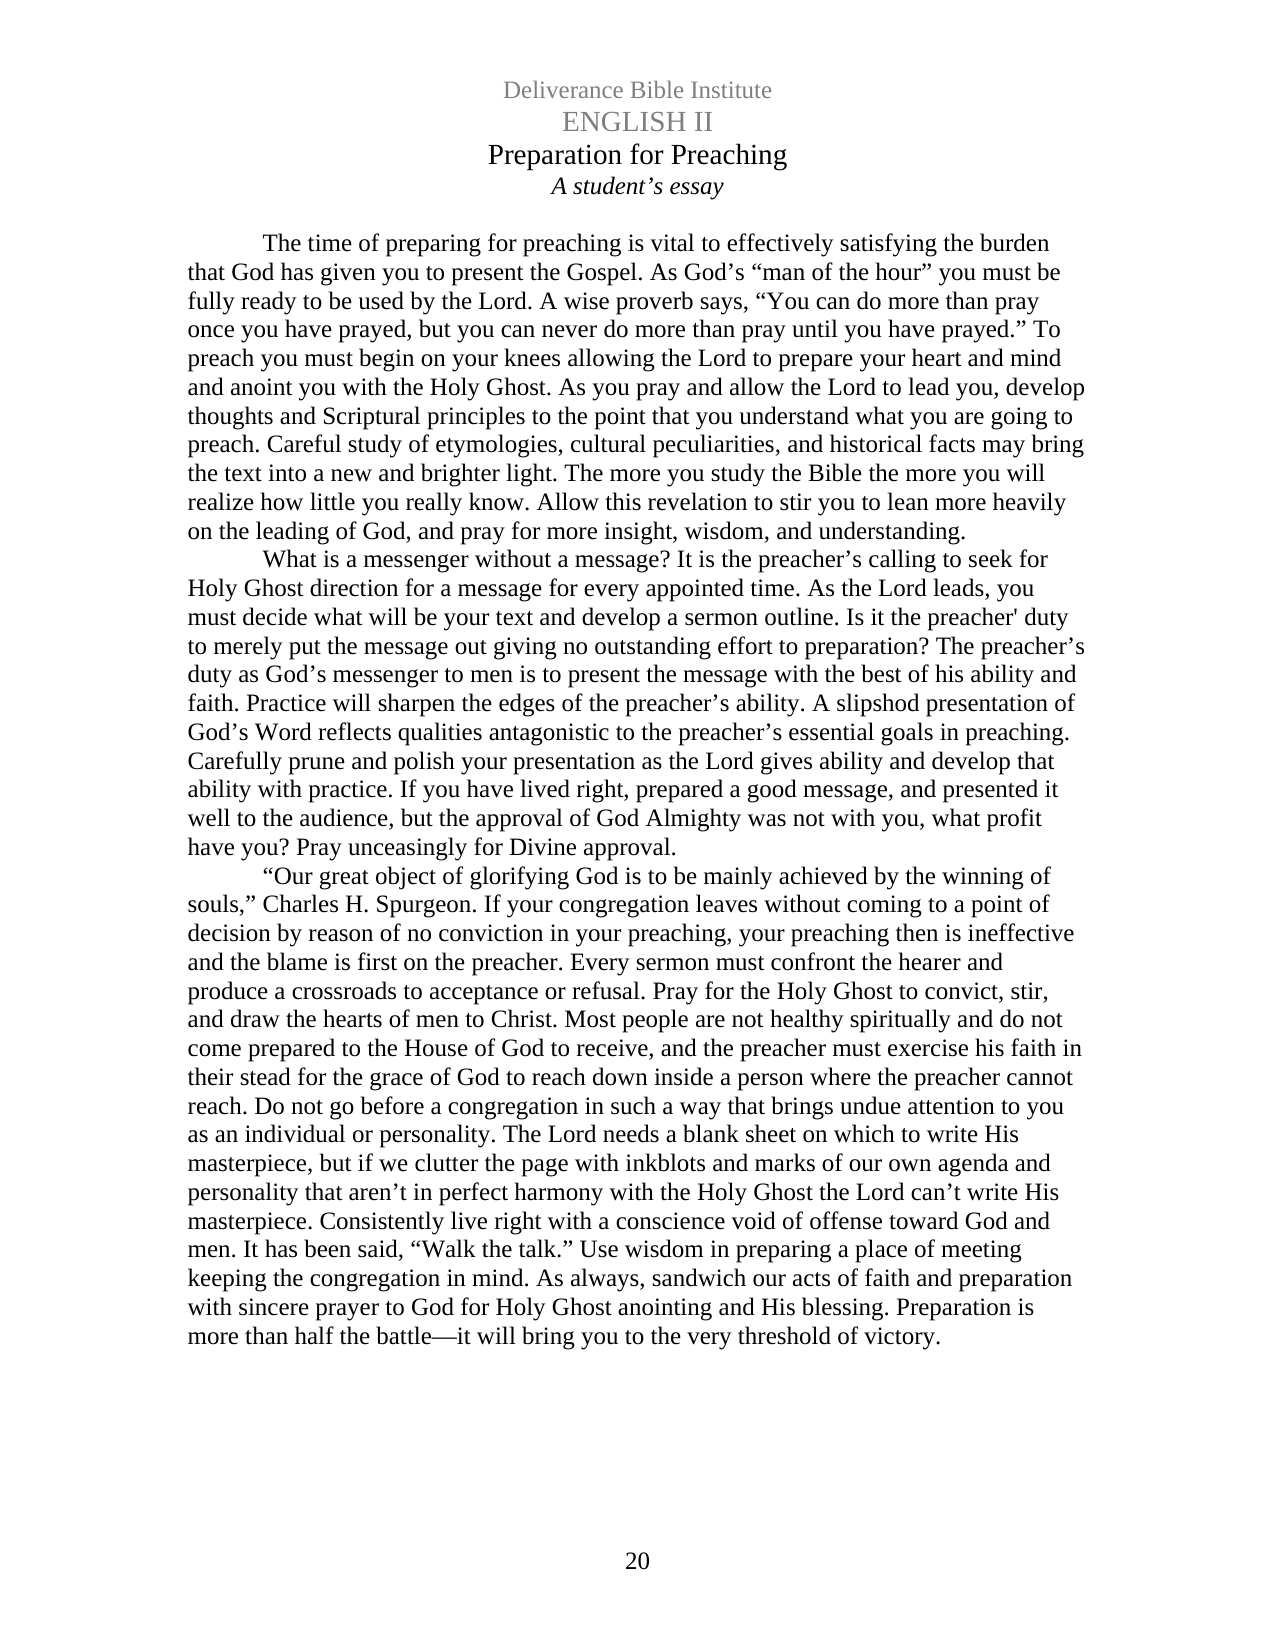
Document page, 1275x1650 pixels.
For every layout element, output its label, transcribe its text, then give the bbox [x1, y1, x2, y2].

text What is a messenger without a message? It is the preacher’s calling to seek for Holy Ghost direction for a message for every appointed time. As the Lord leads, you must decide what will be your text and develop a sermon outline. Is it the preacher' duty to merely put the message out giving no outstanding effort to preparation? The preacher’s duty as God’s messenger to men is to present the message with the best of his ability and faith. Practice will sharpen the edges of the preacher’s ability. A slipshod presentation of God’s Word reflects qualities antagonistic to the preacher’s essential goals in preaching. Carefully prune and polish your presentation as the Lord gives ability and develop that ability with practice. If you have lived right, prepared a good message, and presented it well to the audience, but the approval of God Almighty was not with you, what profit have you? Pray unceasingly for Divine approval. [187, 544, 1087, 861]
text The time of preparing for preaching is vital to effectively satisfying the burden that God has given you to present the Gospel. As God’s “man of the hour” you must be fully ready to be used by the Lord. A wise proverb says, “You can do more than pray once you have prayed, but you can never do more than pray until you have prayed.” To preach you must begin on your knees allowing the Lord to prepare your heart and mind and anoint you with the Holy Ghost. As you pray and allow the Lord to lead you, develop thoughts and Scriptural principles to the point that you understand what you are going to preach. Careful study of etymologies, cultural peculiarities, and historical facts may bring the text into a new and brighter light. The more you study the Bible the more you will realize how little you really know. Allow this revelation to stir you to lean more heavily on the leading of God, and pray for more insight, wisdom, and understanding. [187, 228, 1087, 544]
text A student’s essay [187, 171, 1087, 199]
text Preparation for Preaching [187, 137, 1087, 171]
text “Our great object of glorifying God is to be mainly achieved by the winning of souls,” Charles H. Spurgeon. If your congregation leaves without coming to a point of decision by reason of no conviction in your preaching, your preaching then is ineffective and the blame is first on the preacher. Every sermon must confront the hearer and produce a crossroads to acceptance or refusal. Pray for the Holy Ghost to convict, stir, and draw the hearts of men to Christ. Most people are not healthy spiritually and do not come prepared to the House of God to receive, and the preacher must exercise his faith in their stead for the grace of God to reach down inside a person where the preacher cannot reach. Do not go before a congregation in such a way that brings undue attention to you as an individual or personality. The Lord needs a blank sheet on which to write His masterpiece, but if we clutter the page with inkblots and marks of our own agenda and personality that aren’t in perfect harmony with the Holy Ghost the Lord can’t write His masterpiece. Consistently live right with a conscience void of offense toward God and men. It has been said, “Walk the talk.” Use wisdom in preparing a place of meeting keeping the congregation in mind. As always, sandwich our acts of faith and preparation with sincere prayer to God for Holy Ghost anointing and His blessing. Preparation is more than half the battle—it will bring you to the very threshold of victory. [187, 861, 1087, 1349]
